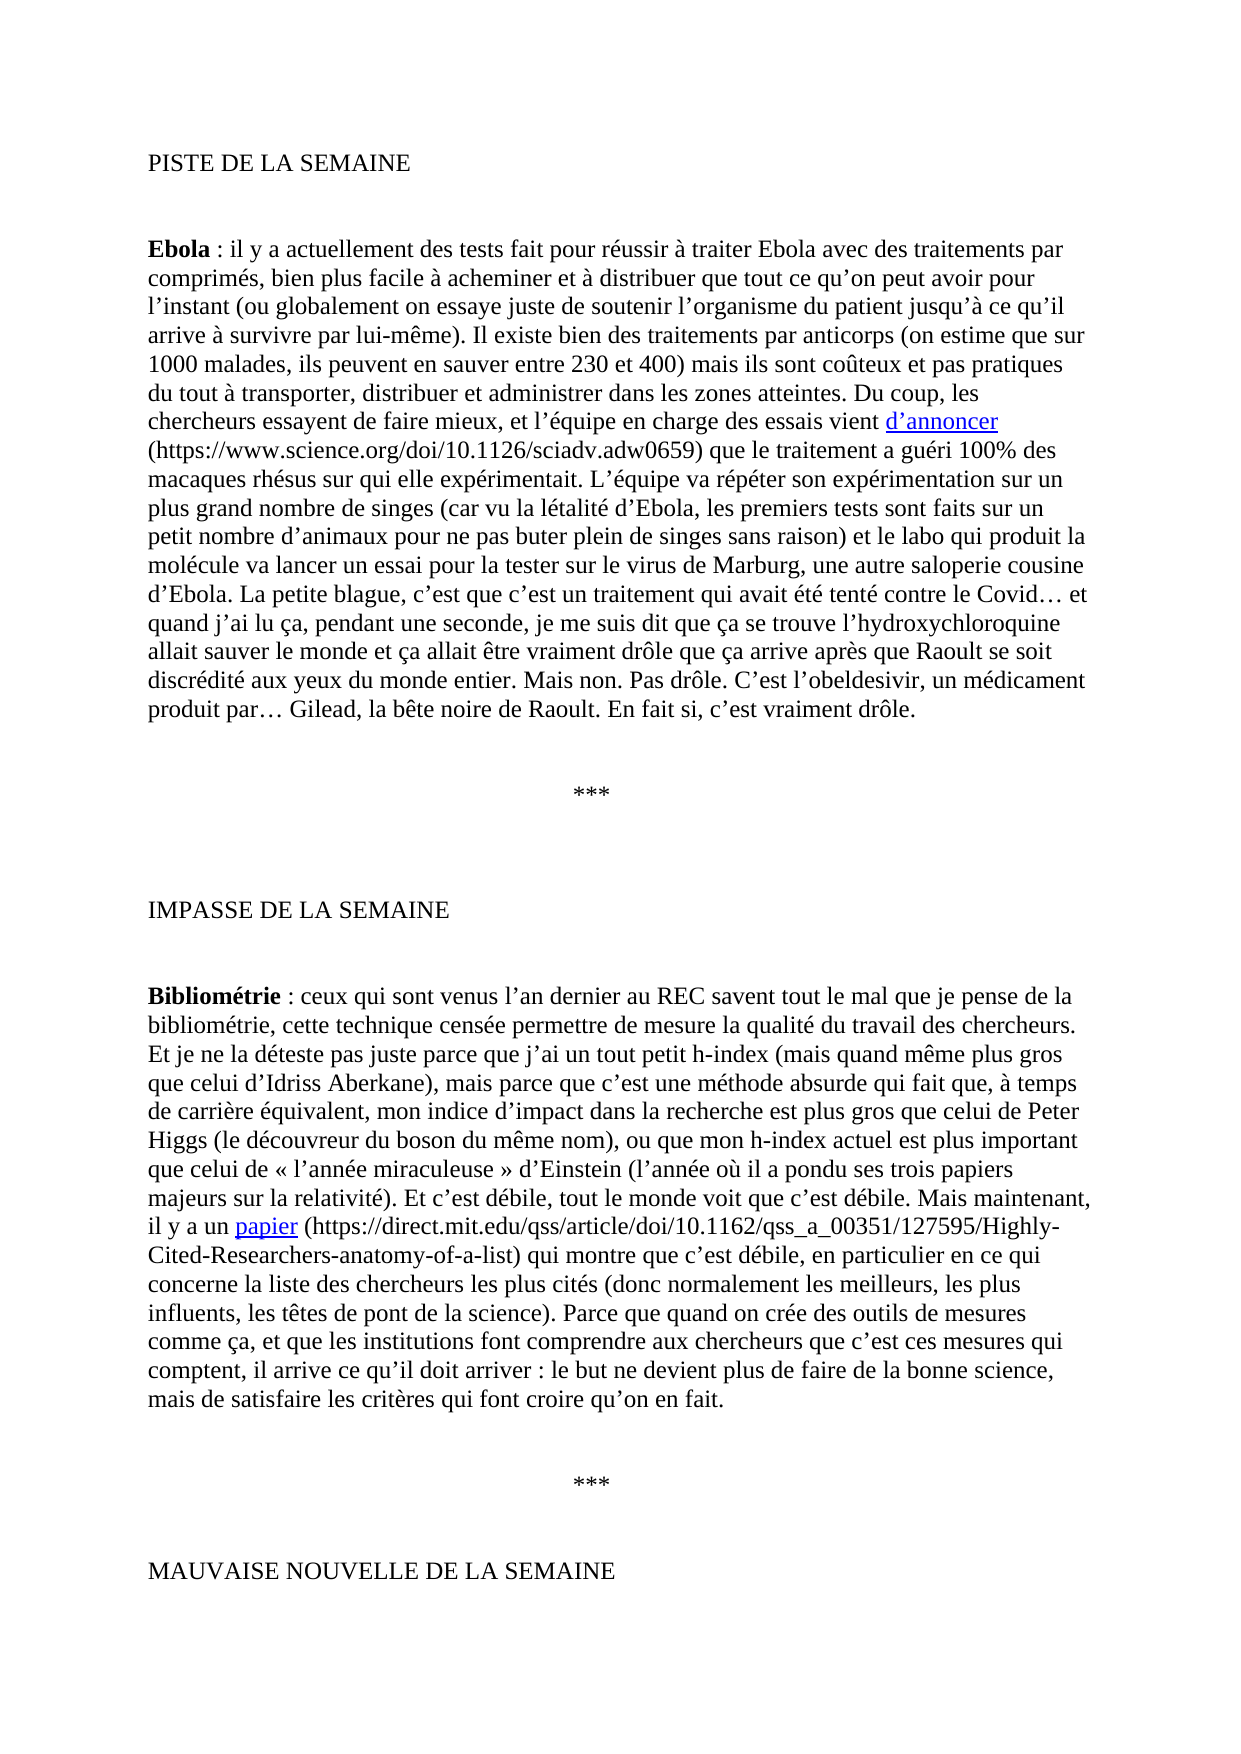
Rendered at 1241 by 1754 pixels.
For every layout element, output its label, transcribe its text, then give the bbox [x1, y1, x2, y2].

text Ebola : il y a actuellement des tests fait pour réussir à traiter Ebola avec des traitements par comprimés, bien plus facile à acheminer et à distribuer que tout ce qu’on peut avoir pour l’instant (ou globalement on essaye juste de soutenir l’organisme du patient jusqu’à ce qu’il arrive à survivre par lui-même). Il existe bien des traitements par anticorps (on estime que sur 1000 malades, ils peuvent en sauver entre 230 et 400) mais ils sont coûteux et pas pratiques du tout à transporter, distribuer et administrer dans les zones atteintes. Du coup, les chercheurs essayent de faire mieux, et l’équipe en charge des essais vient d’annoncer (https://www.science.org/doi/10.1126/sciadv.adw0659) que le traitement a guéri 100% des macaques rhésus sur qui elle expérimentait. L’équipe va répéter son expérimentation sur un plus grand nombre de singes (car vu la létalité d’Ebola, les premiers tests sont faits sur un petit nombre d’animaux pour ne pas buter plein de singes sans raison) et le labo qui produit la molécule va lancer un essai pour la tester sur le virus de Marburg, une autre saloperie cousine d’Ebola. La petite blague, c’est que c’est un traitement qui avait été tenté contre le Covid… et quand j’ai lu ça, pendant une seconde, je me suis dit que ça se trouve l’hydroxychloroquine allait sauver le monde et ça allait être vraiment drôle que ça arrive après que Raoult se soit discrédité aux yeux du monde entier. Mais non. Pas drôle. C’est l’obeldesivir, un médicament produit par… Gilead, la bête noire de Raoult. En fait si, c’est vraiment drôle. [148, 234, 1093, 723]
subtitle IMPASSE DE LA SEMAINE [148, 895, 1093, 924]
text Bibliométrie : ceux qui sont venus l’an dernier au REC savent tout le mal que je pense de la bibliométrie, cette technique censée permettre de mesure la qualité du travail des chercheurs. Et je ne la déteste pas juste parce que j’ai un tout petit h-index (mais quand même plus gros que celui d’Idriss Aberkane), mais parce que c’est une méthode absurde qui fait que, à temps de carrière équivalent, mon indice d’impact dans la recherche est plus gros que celui de Peter Higgs (le découvreur du boson du même nom), ou que mon h-index actuel est plus important que celui de « l’année miraculeuse » d’Einstein (l’année où il a pondu ses trois papiers majeurs sur la relativité). Et c’est débile, tout le monde voit que c’est débile. Mais maintenant, il y a un papier (https://direct.mit.edu/qss/article/doi/10.1162/qss_a_00351/127595/Highly-Cited-Researchers-anatomy-of-a-list) qui montre que c’est débile, en particulier en ce qui concerne la liste des chercheurs les plus cités (donc normalement les meilleurs, les plus influents, les têtes de pont de la science). Parce que quand on crée des outils de mesures comme ça, et que les institutions font comprendre aux chercheurs que c’est ces mesures qui comptent, il arrive ce qu’il doit arriver : le but ne devient plus de faire de la bonne science, mais de satisfaire les critères qui font croire qu’on en fait. [148, 981, 1093, 1413]
subtitle PISTE DE LA SEMAINE [148, 148, 1093, 176]
text *** [148, 1470, 1093, 1499]
subtitle MAUVAISE NOUVELLE DE LA SEMAINE [148, 1556, 1093, 1585]
text *** [148, 780, 1093, 809]
